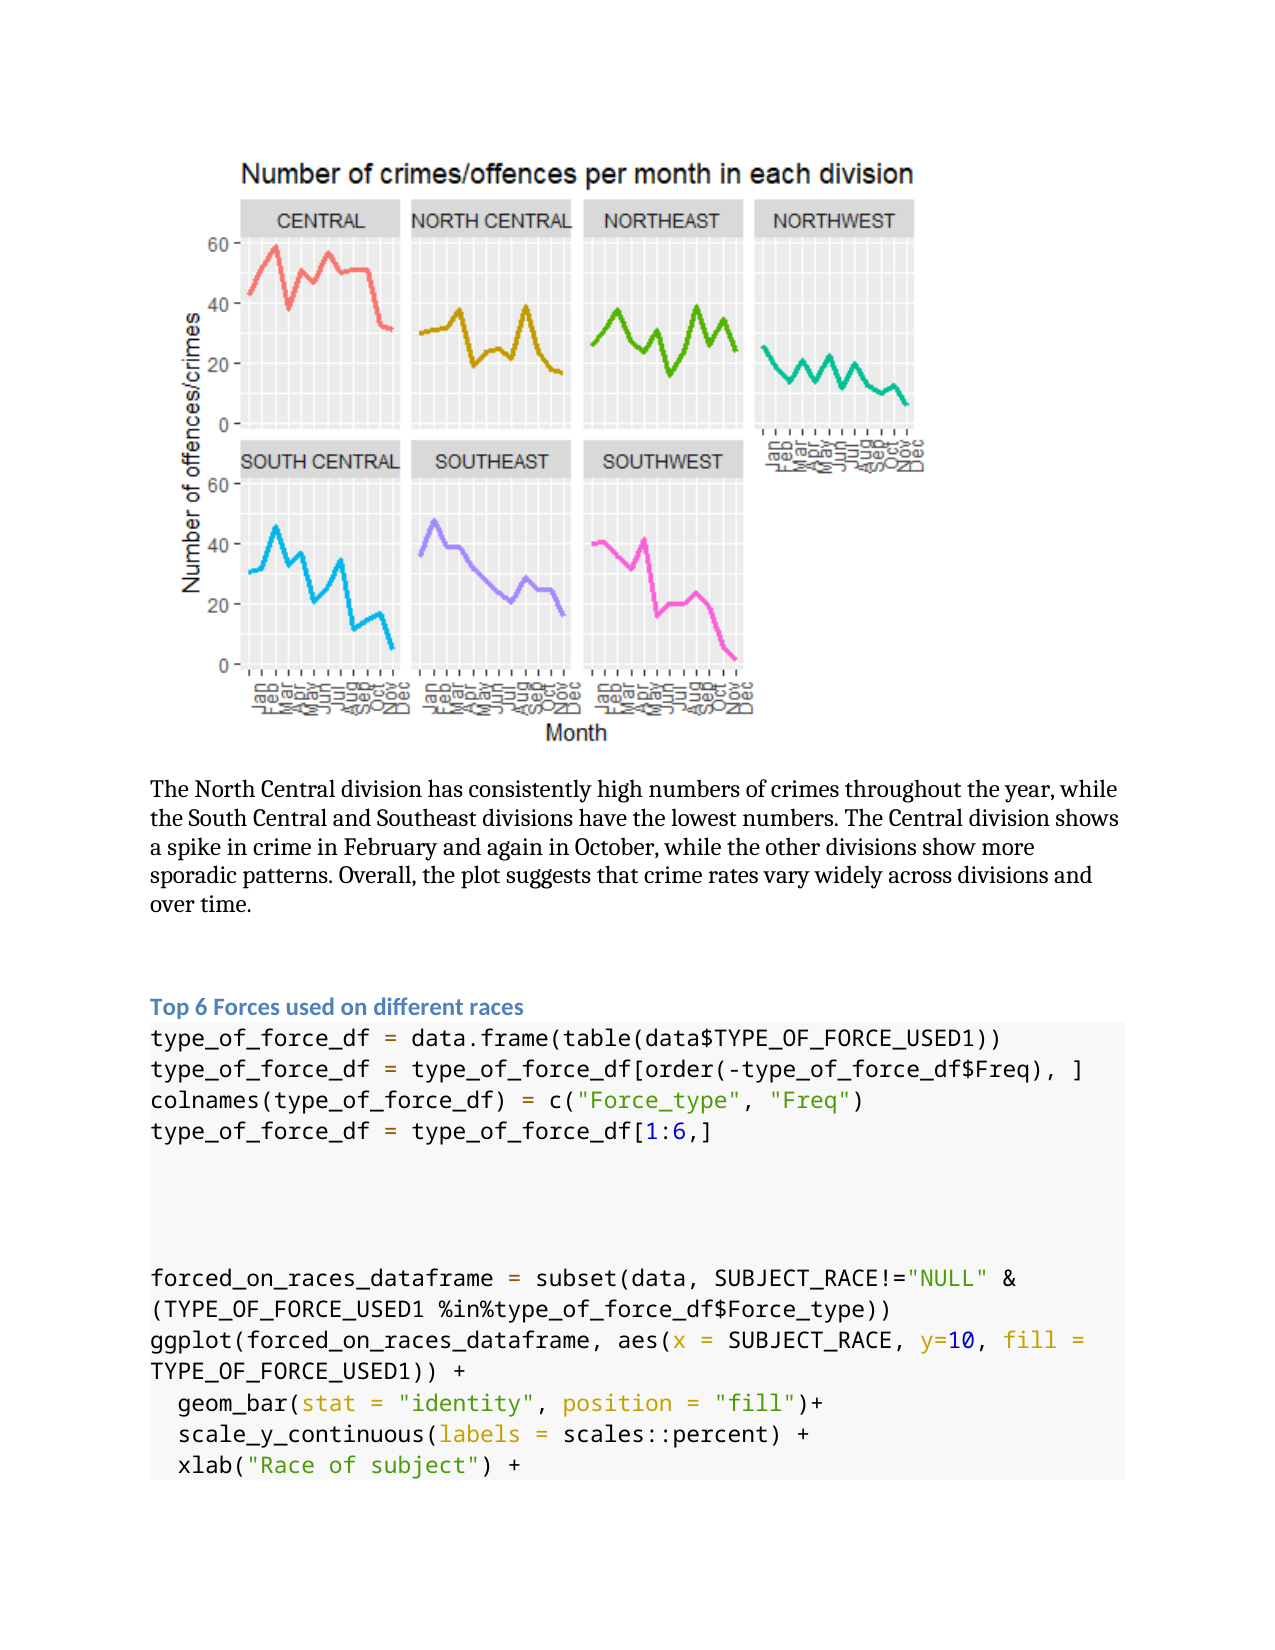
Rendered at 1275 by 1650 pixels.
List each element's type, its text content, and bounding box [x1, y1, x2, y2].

text The North Central division has consistently high numbers of crimes throughout the year, while the South Central and Southeast divisions have the lowest numbers. The Central division shows a spike in crime in February and again in October, while the other divisions show more sporadic patterns. Overall, the plot suggests that crime rates vary widely across divisions and over time. [150, 775, 1125, 919]
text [150, 1022, 1125, 1480]
subtitle Top 6 Forces used on different races [150, 991, 1125, 1022]
picture [168, 150, 927, 757]
